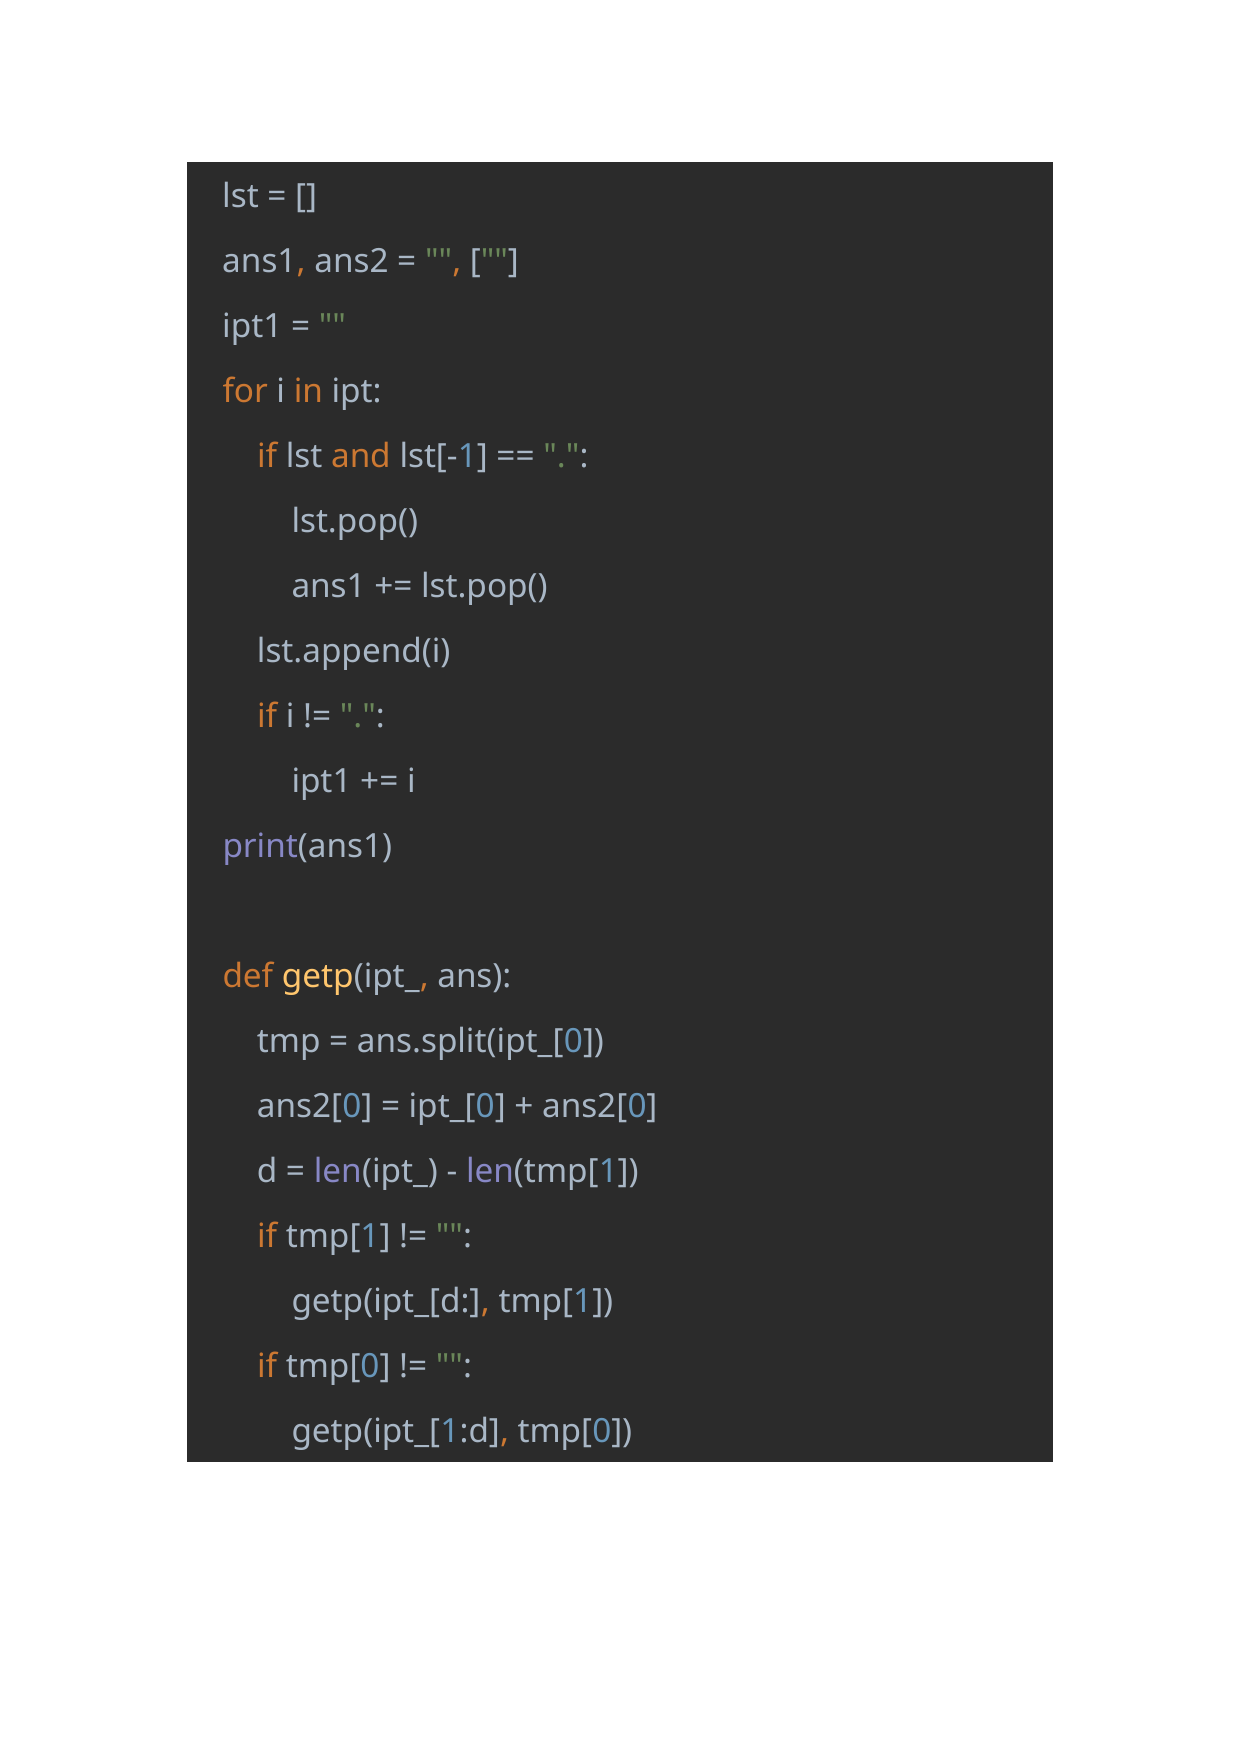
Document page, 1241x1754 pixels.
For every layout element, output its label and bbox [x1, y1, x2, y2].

text [187, 162, 1053, 1462]
